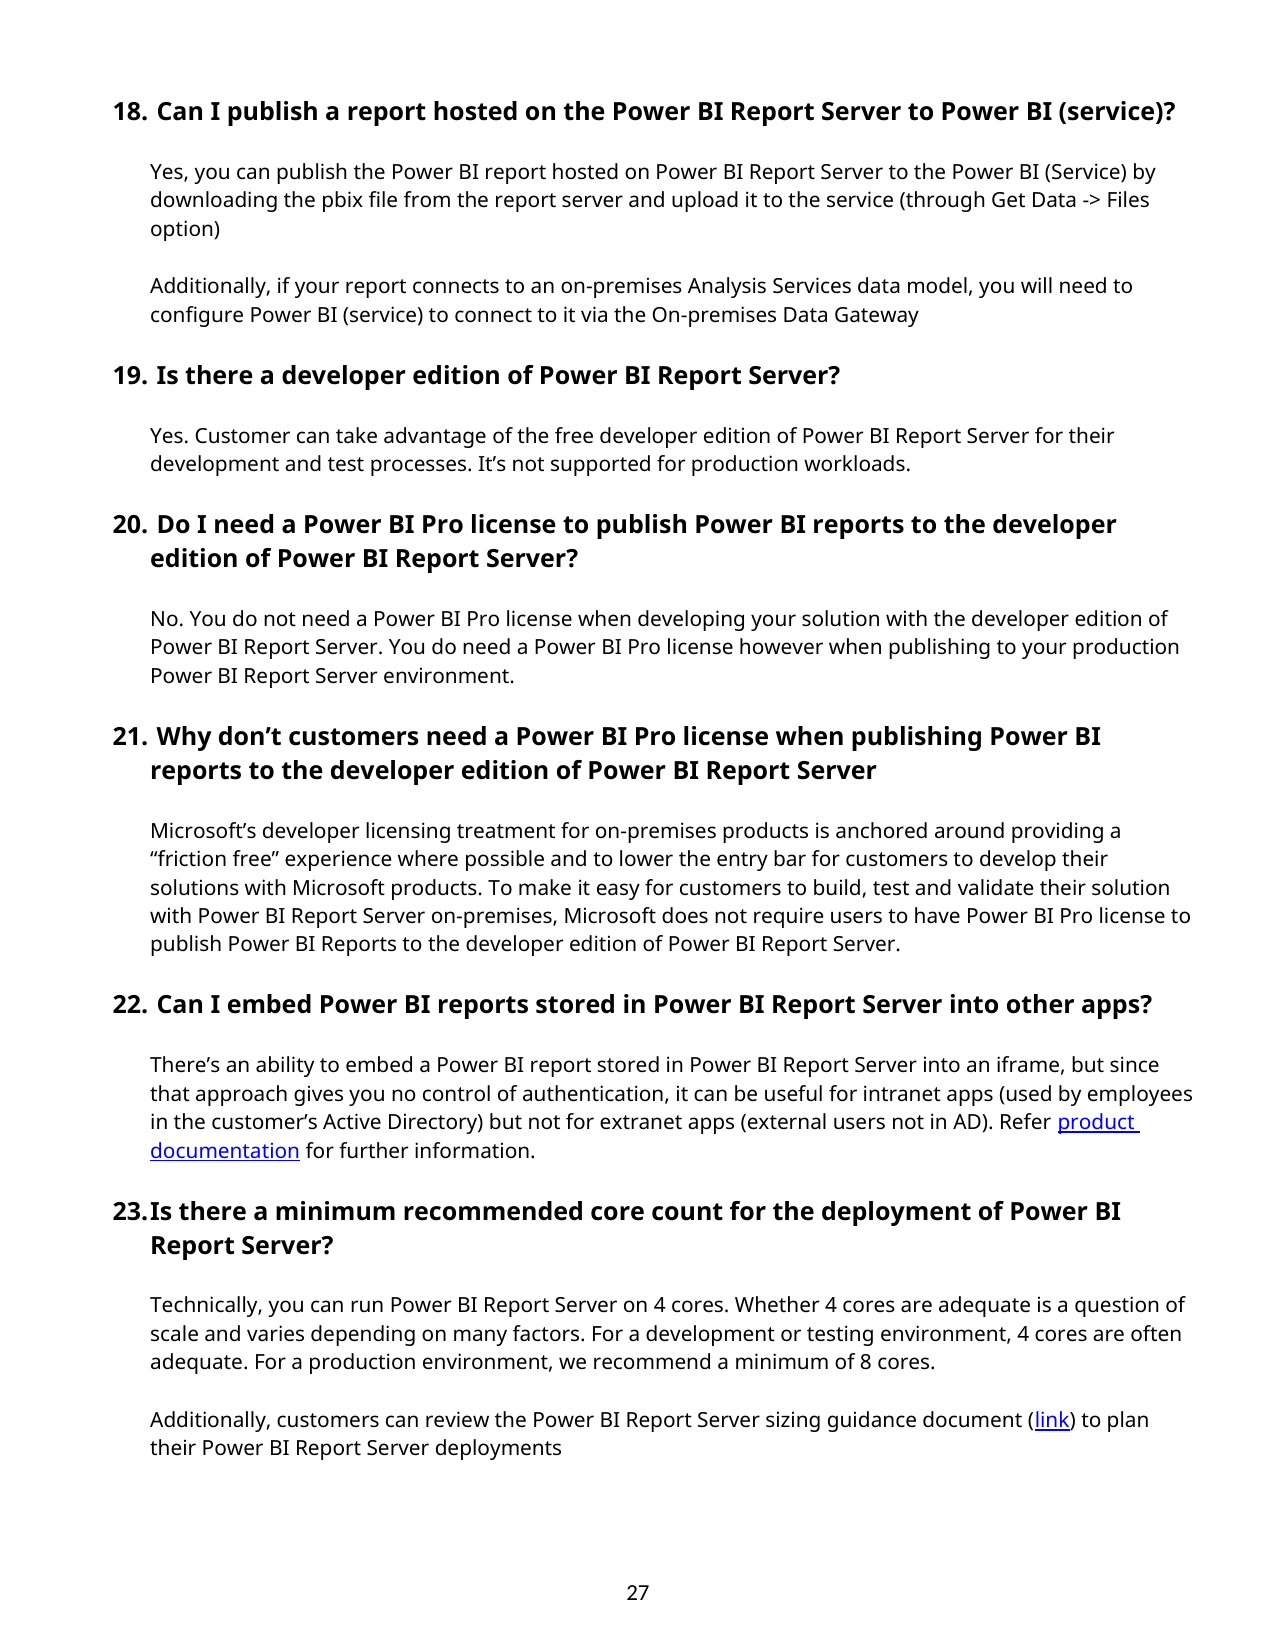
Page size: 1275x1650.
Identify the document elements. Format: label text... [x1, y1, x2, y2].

list Is there a minimum recommended core count for the deployment of Power BI Report Server? [112, 1193, 1200, 1261]
text Yes, you can publish the Power BI report hosted on Power BI Report Server to the Power BI (Service) by downloading the pbix file from the report server and upload it to the service (through Get Data -> Files option) [150, 157, 1200, 242]
text There’s an ability to embed a Power BI report stored in Power BI Report Server into an iframe, but since that approach gives you no control of authentication, it can be useful for intranet apps (used by employees in the customer’s Active Directory) but not for extranet apps (external users not in AD). Refer product documentation for further information. [150, 1050, 1200, 1164]
text Technically, you can run Power BI Report Server on 4 cores. Whether 4 cores are adequate is a question of scale and varies depending on many factors. For a development or testing environment, 4 cores are often adequate. For a production environment, we recommend a minimum of 8 cores. [150, 1291, 1200, 1376]
text Yes. Customer can take advantage of the free developer edition of Power BI Report Server for their development and test processes. It’s not supported for production workloads. [150, 421, 1200, 478]
list Do I need a Power BI Pro license to publish Power BI reports to the developer edition of Power BI Report Server? [112, 507, 1200, 575]
list Why don’t customers need a Power BI Pro license when publishing Power BI reports to the developer edition of Power BI Report Server [112, 718, 1200, 787]
list Can I embed Power BI reports stored in Power BI Report Server into other apps? [112, 987, 1200, 1021]
text Microsoft’s developer licensing treatment for on-premises products is anchored around providing a “friction free” experience where possible and to lower the entry bar for customers to develop their solutions with Microsoft products. To make it easy for customers to build, test and validate their solution with Power BI Report Server on-premises, Microsoft does not require users to have Power BI Pro license to publish Power BI Reports to the developer edition of Power BI Report Server. [150, 816, 1200, 958]
list Can I publish a report hosted on the Power BI Report Server to Power BI (service)? [112, 94, 1200, 128]
text Additionally, if your report connects to an on-premises Analysis Services data model, you will need to configure Power BI (service) to connect to it via the On-premises Data Gateway [150, 271, 1200, 328]
text No. You do not need a Power BI Pro license when developing your solution with the developer edition of Power BI Report Server. You do need a Power BI Pro license however when publishing to your production Power BI Report Server environment. [150, 604, 1200, 689]
list Is there a developer edition of Power BI Report Server? [112, 357, 1200, 392]
text Additionally, customers can review the Power BI Report Server sizing guidance document (link) to plan their Power BI Report Server deployments [150, 1405, 1200, 1462]
